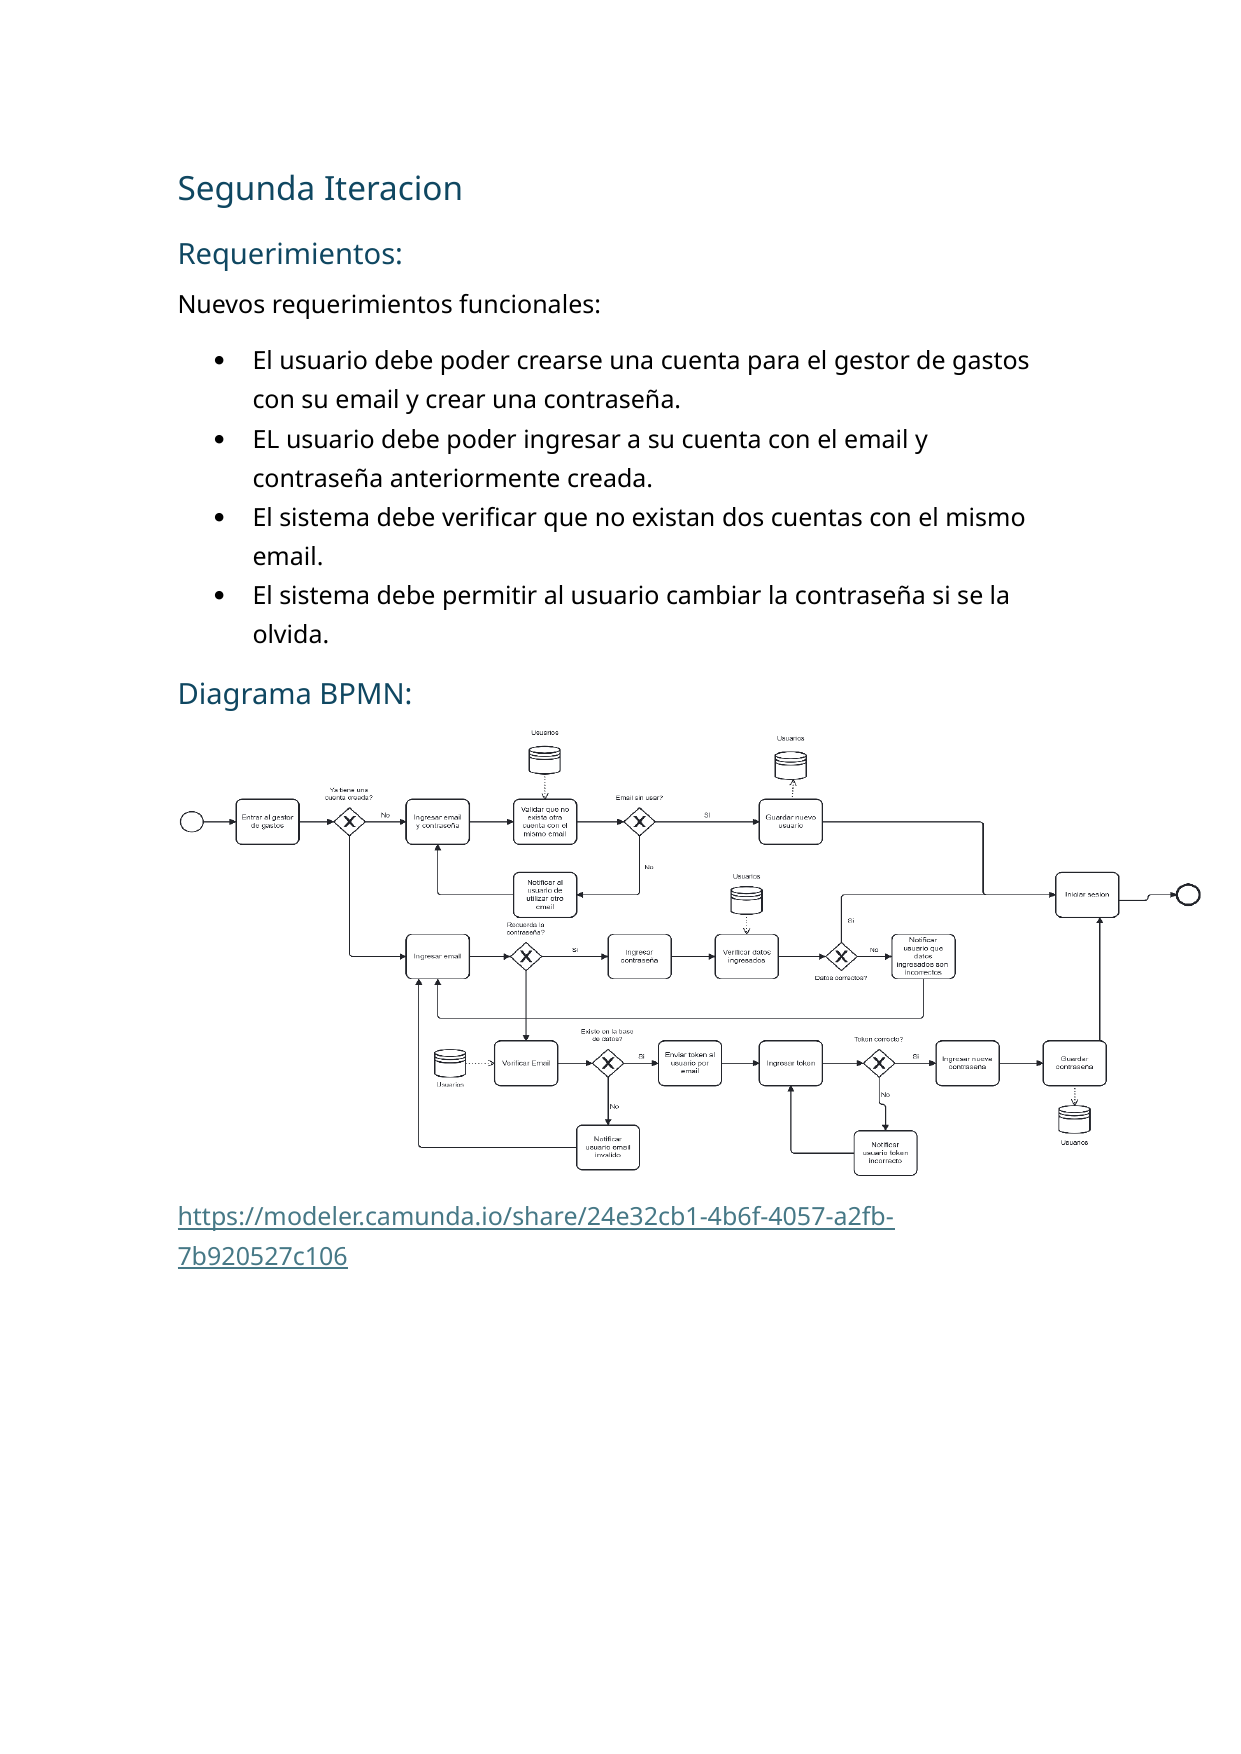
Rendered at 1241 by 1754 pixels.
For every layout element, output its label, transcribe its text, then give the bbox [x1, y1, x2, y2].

subtitle Diagrama BPMN: [177, 673, 1063, 713]
list EL usuario debe poder ingresar a su cuenta con el email y contraseña anteriormente creada. [215, 421, 1063, 494]
list El sistema debe verificar que no existan dos cuentas con el mismo email. [215, 499, 1063, 573]
subtitle Requerimientos: [177, 233, 1063, 273]
text Nuevos requerimientos funcionales: [177, 287, 1063, 321]
list El usuario debe poder crearse una cuenta para el gestor de gastos con su email y crear una contraseña. [215, 343, 1063, 416]
list El sistema debe permitir al usuario cambiar la contraseña si se la olvida. [215, 578, 1063, 651]
text https://modeler.camunda.io/share/24e32cb1-4b6f-4057-a2fb-7b920527c106 [177, 1199, 1063, 1272]
picture [177, 726, 1203, 1178]
subtitle Segunda Iteracion [177, 164, 1063, 210]
